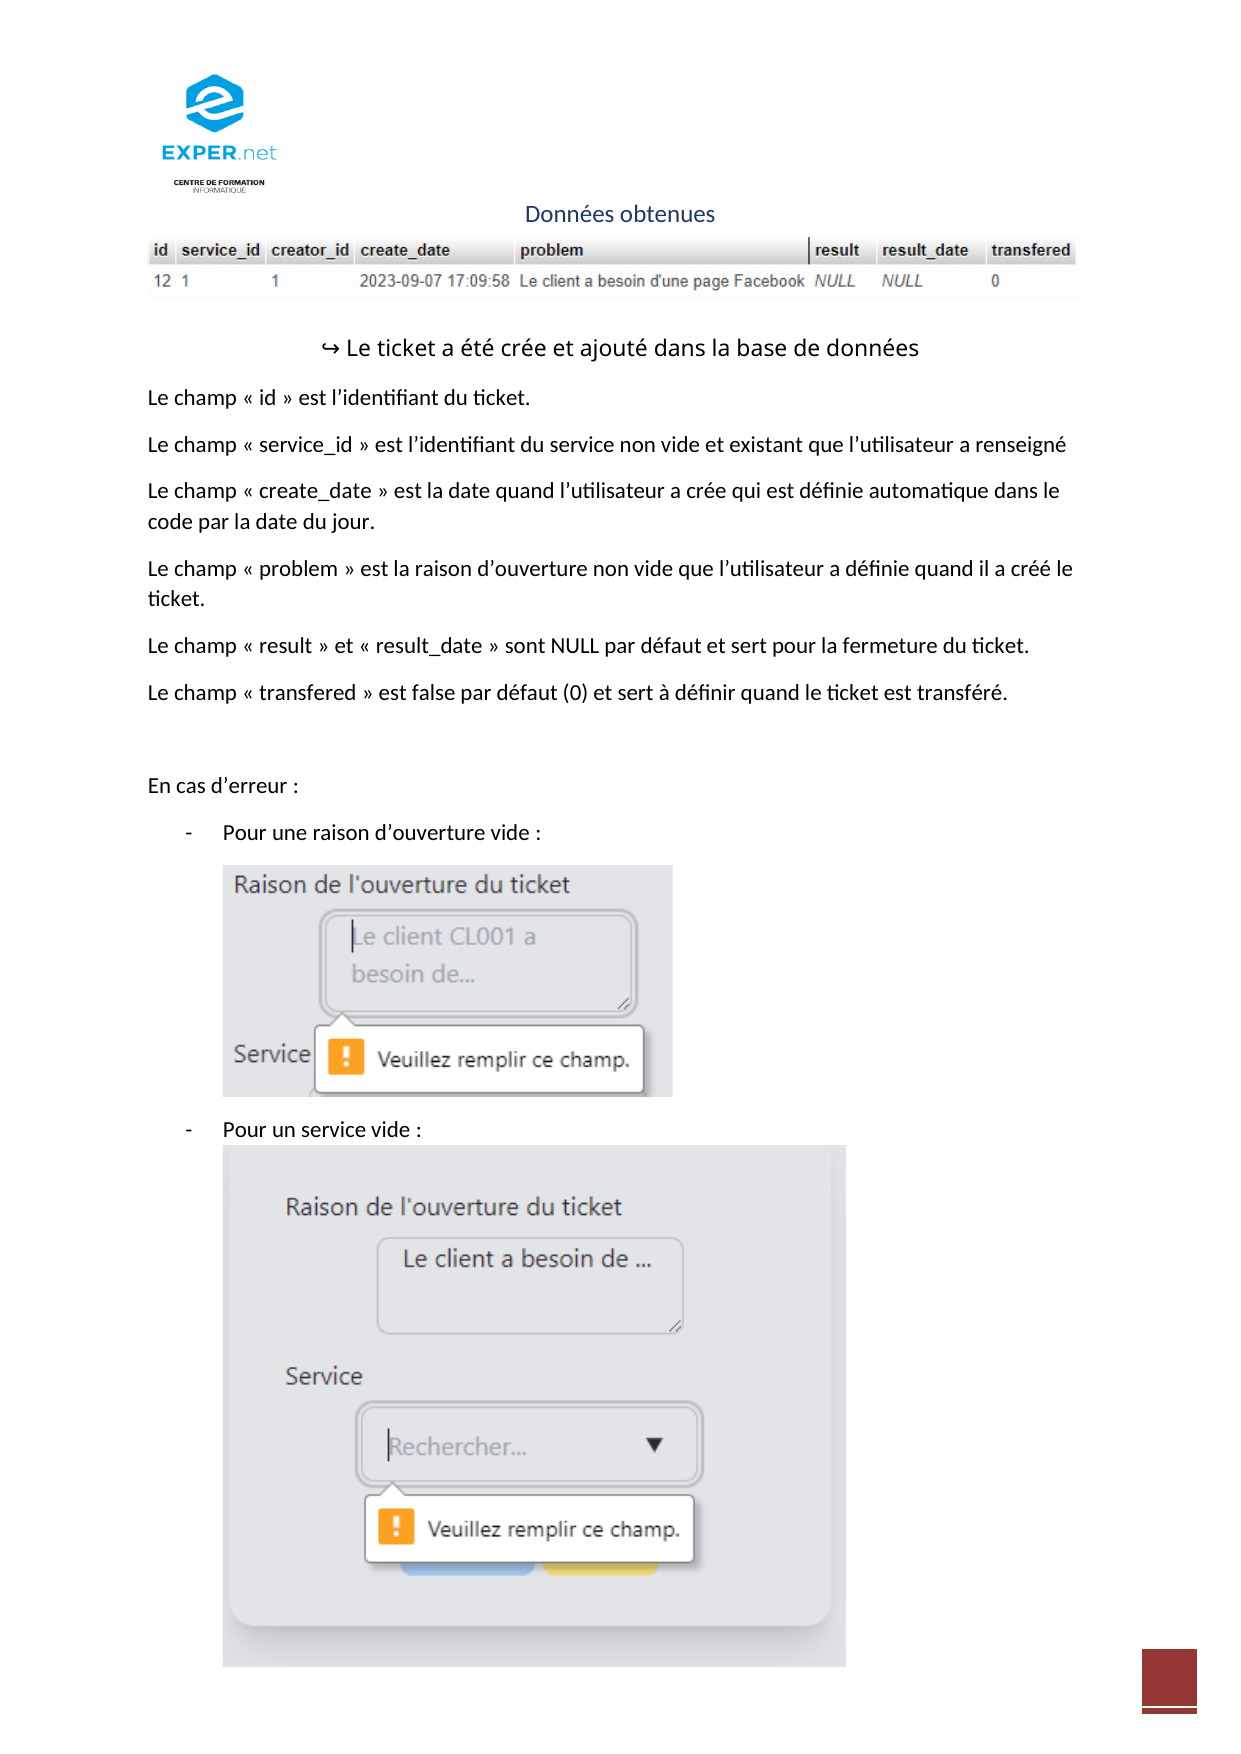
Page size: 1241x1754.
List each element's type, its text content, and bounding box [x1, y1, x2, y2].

text Le champ « problem » est la raison d’ouverture non vide que l’utilisateur a définie quand il a créé le ticket. [148, 554, 1093, 612]
list Pour un service vide : [185, 1115, 1093, 1143]
list Pour une raison d’ouverture vide : [185, 818, 1093, 846]
picture [222, 1145, 847, 1667]
subtitle Données obtenues [148, 198, 1093, 229]
picture [147, 231, 1093, 314]
text ↪ Le ticket a été crée et ajouté dans la base de données [148, 332, 1093, 364]
text Le champ « transfered » est false par défaut (0) et sert à définir quand le ticket est transféré. [148, 678, 1093, 706]
text Le champ « service_id » est l’identifiant du service non vide et existant que l’utilisateur a renseigné [148, 430, 1093, 458]
picture [147, 73, 281, 194]
text En cas d’erreur : [148, 771, 1093, 799]
text Le champ « result » et « result_date » sont NULL par défaut et sert pour la fermeture du ticket. [148, 631, 1093, 659]
picture [222, 865, 673, 1097]
text Le champ « create_date » est la date quand l’utilisateur a crée qui est définie automatique dans le code par la date du jour. [148, 477, 1093, 535]
text Le champ « id » est l’identifiant du ticket. [148, 383, 1093, 411]
